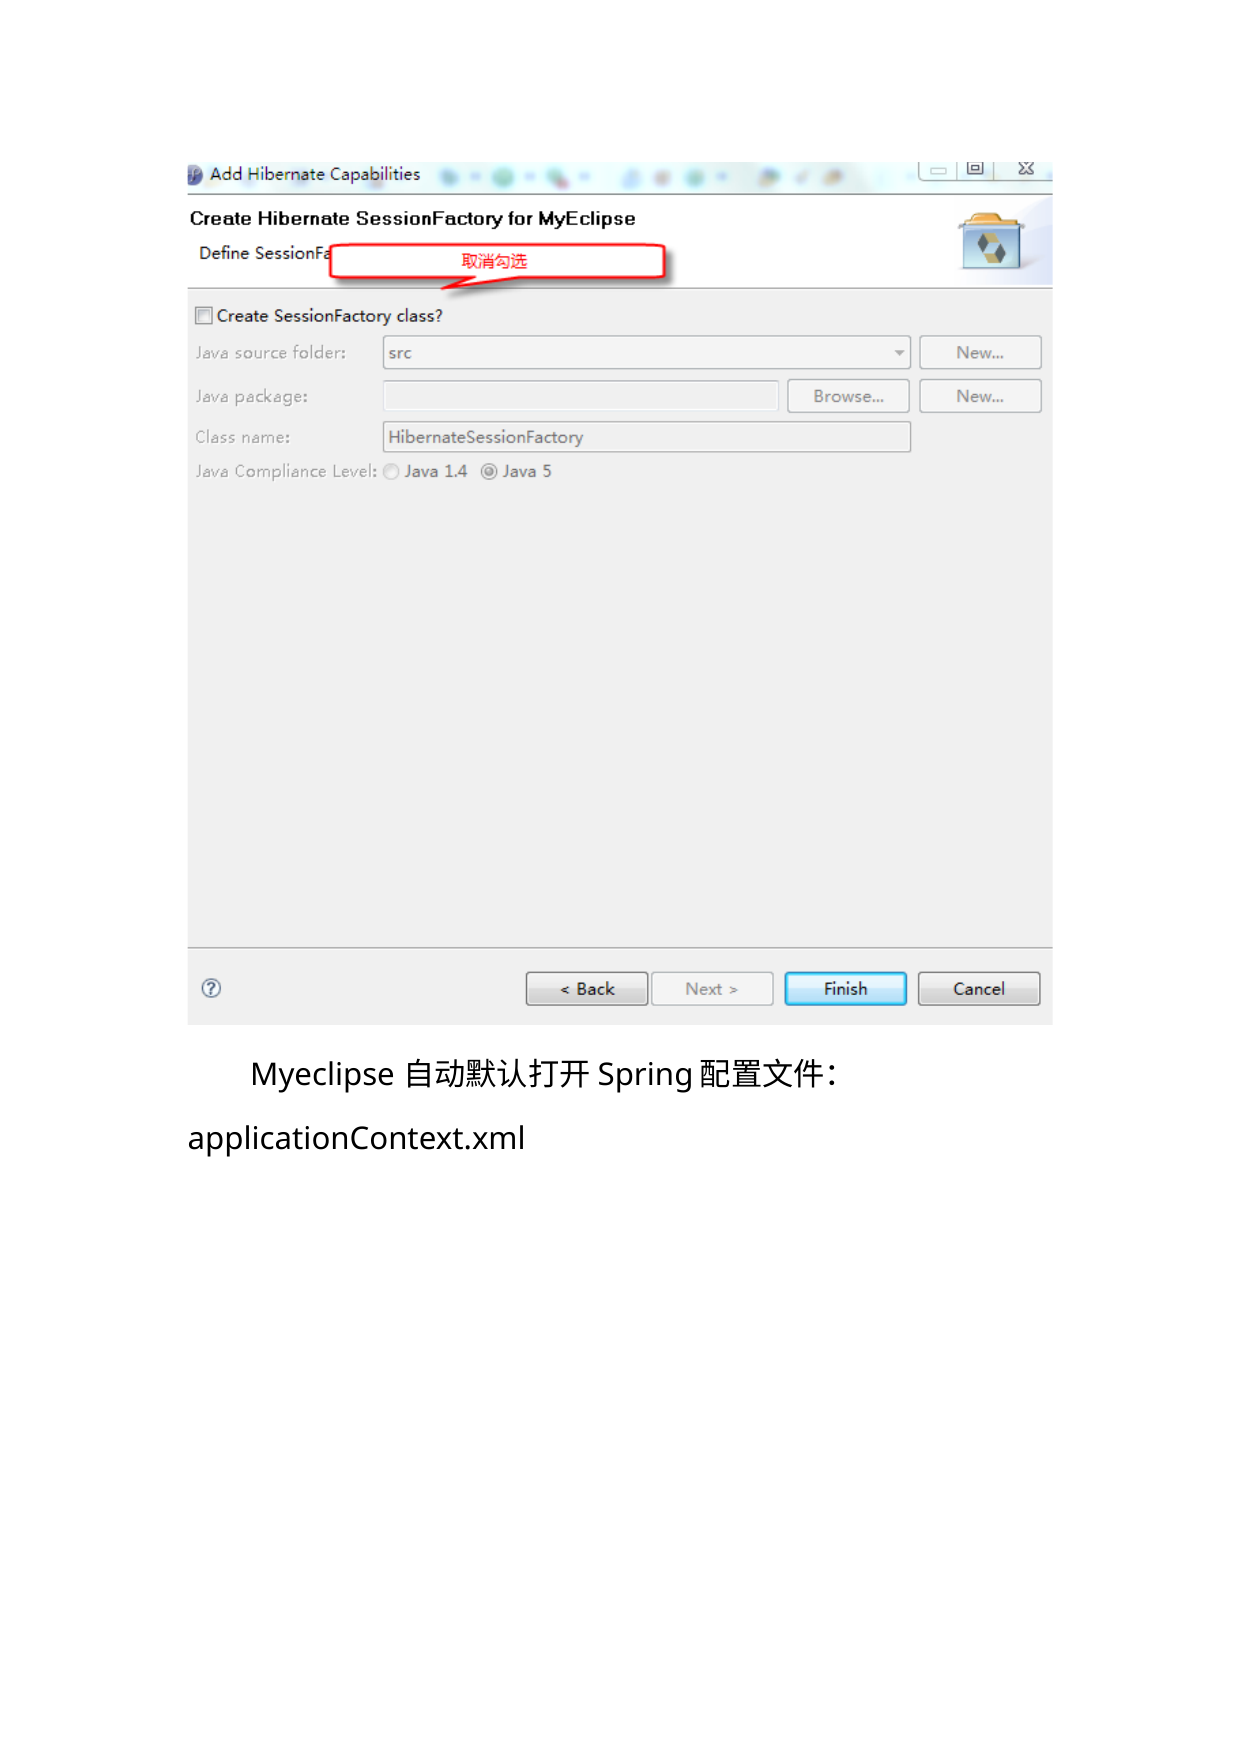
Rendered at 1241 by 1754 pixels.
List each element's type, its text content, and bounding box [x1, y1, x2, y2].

text Myeclipse 自动默认打开 Spring配置文件：applicationContext.xml [187, 1039, 1053, 1169]
picture [187, 162, 1053, 1025]
